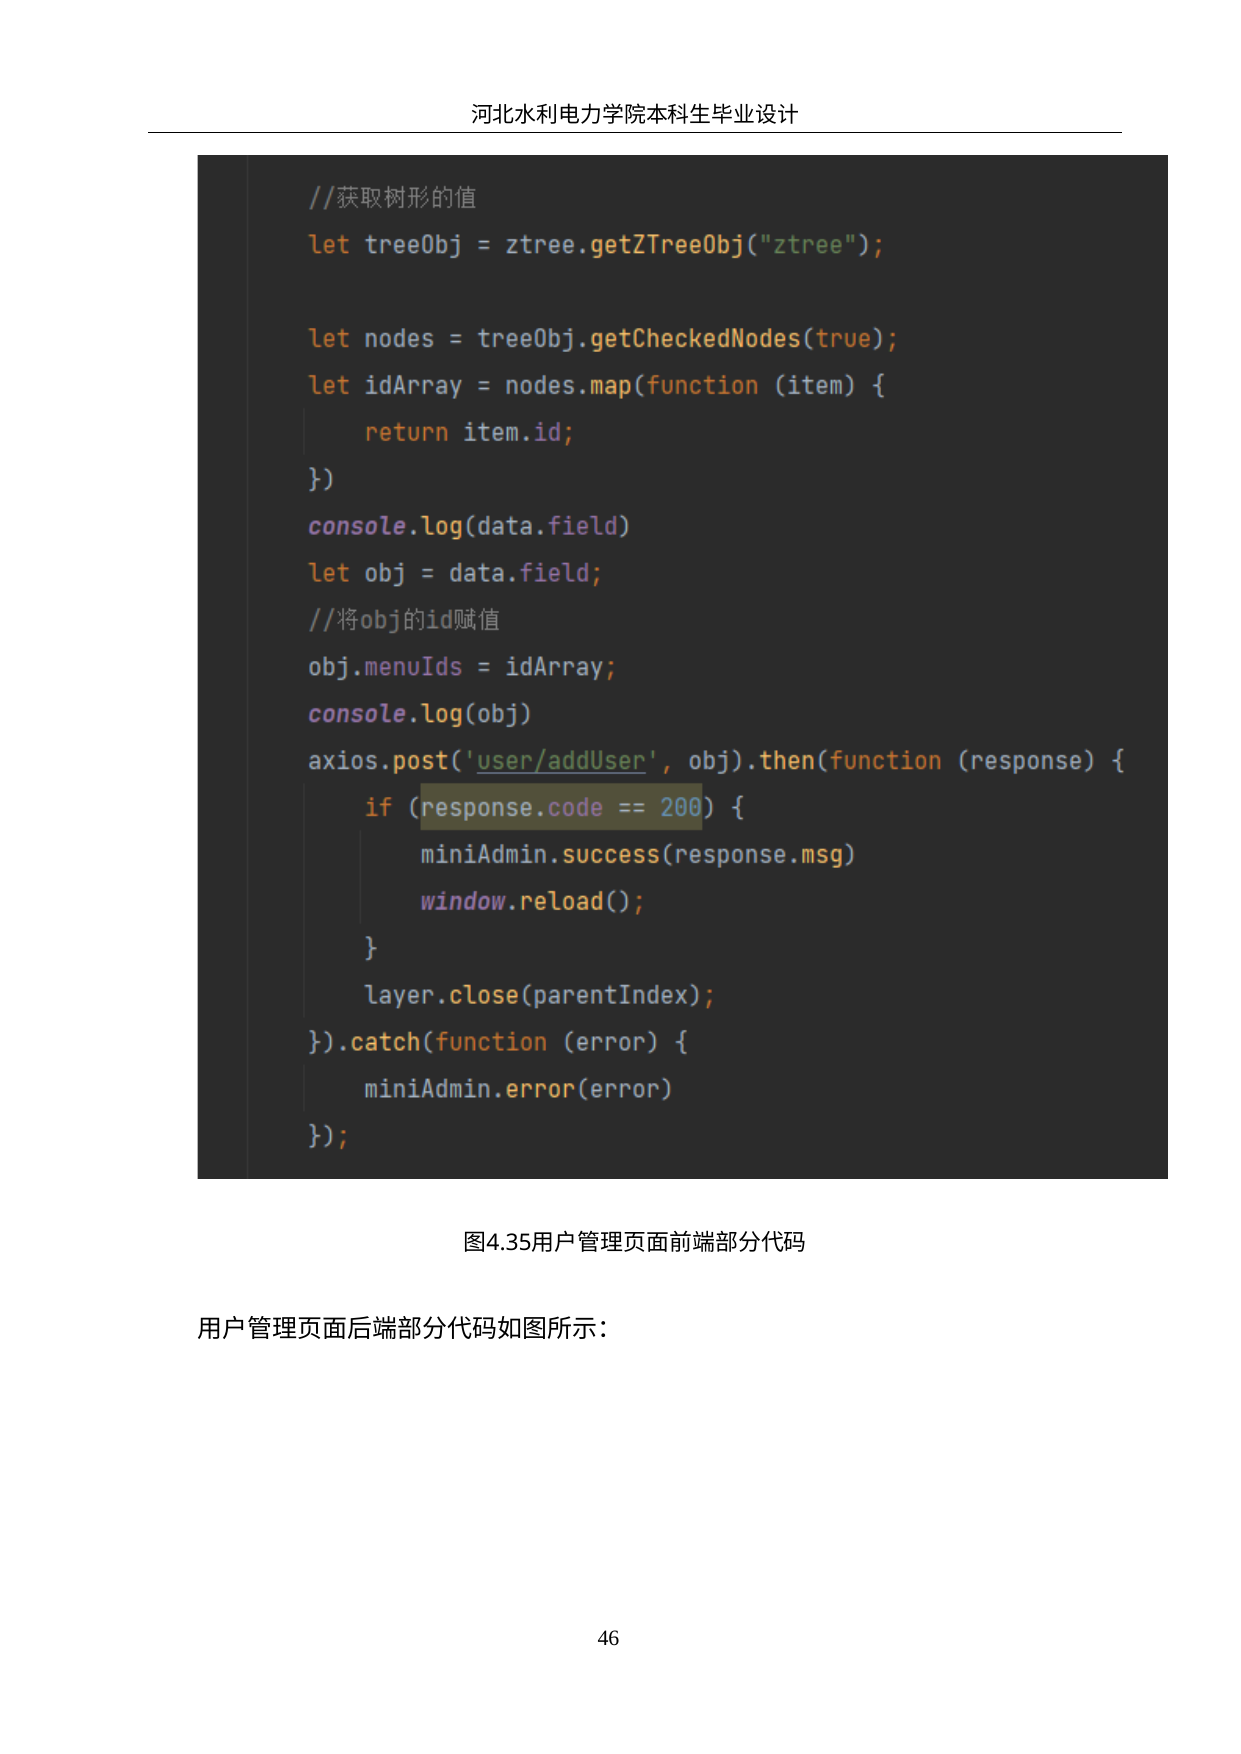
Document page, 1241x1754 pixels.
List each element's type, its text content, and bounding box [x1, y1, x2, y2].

text 用户管理页面后端部分代码如图所示： [148, 1294, 1122, 1359]
picture [197, 155, 1168, 1179]
